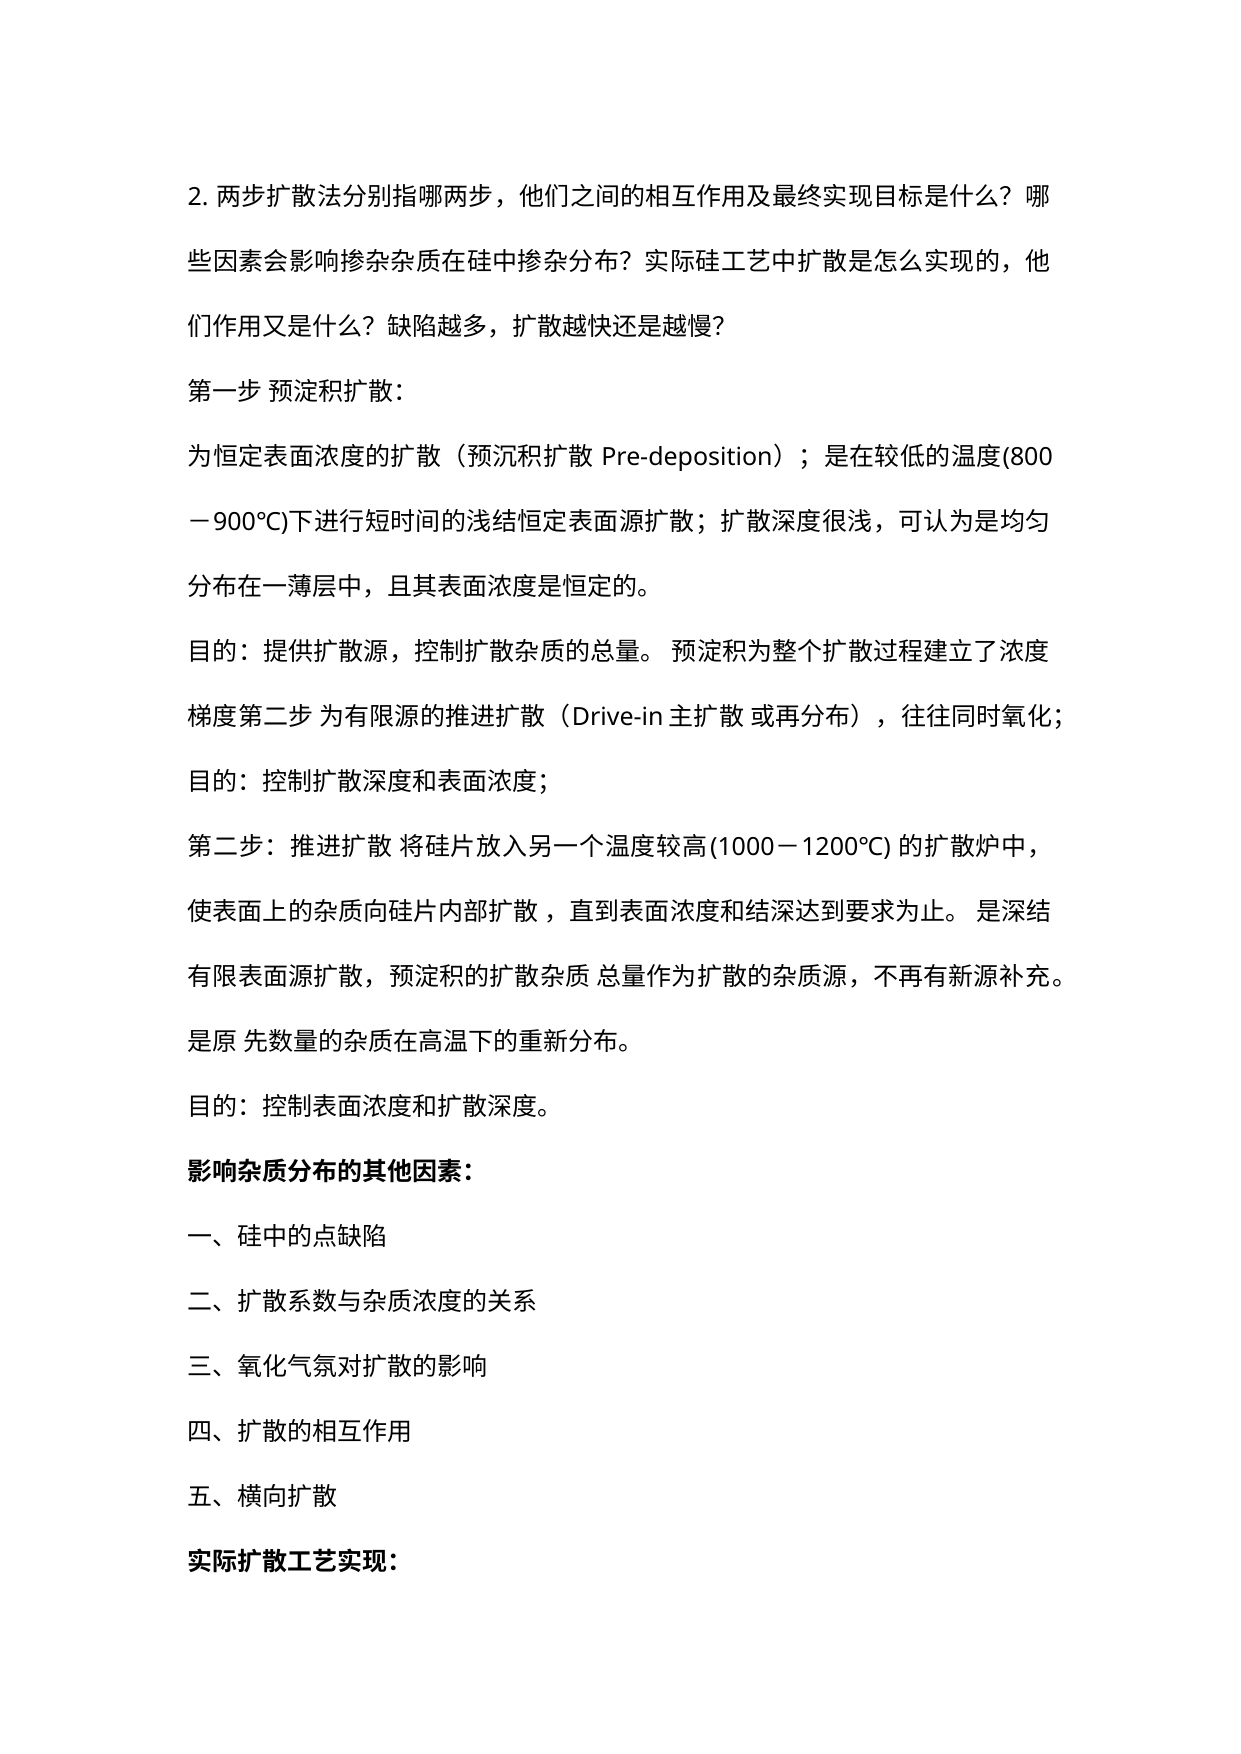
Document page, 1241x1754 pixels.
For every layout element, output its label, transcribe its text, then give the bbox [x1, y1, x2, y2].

text 实际扩散工艺实现： [187, 1527, 1053, 1592]
text 四、扩散的相互作用 [187, 1397, 1053, 1462]
text 一、硅中的点缺陷 [187, 1202, 1053, 1267]
text 2. 两步扩散法分别指哪两步，他们之间的相互作用及最终实现目标是什么？哪些因素会影响掺杂杂质在硅中掺杂分布？实际硅工艺中扩散是怎么实现的，他们作用又是什么？缺陷越多，扩散越快还是越慢？ [187, 162, 1053, 357]
text 目的：提供扩散源，控制扩散杂质的总量。 预淀积为整个扩散过程建立了浓度梯度第二步 为有限源的推进扩散（Drive-in主扩散 或再分布），往往同时氧化；目的：控制扩散深度和表面浓度； [187, 617, 1053, 812]
text 影响杂质分布的其他因素： [187, 1137, 1053, 1202]
text 第一步 预淀积扩散： [187, 357, 1053, 422]
text 二、扩散系数与杂质浓度的关系 [187, 1267, 1053, 1332]
text 三、氧化气氛对扩散的影响 [187, 1332, 1053, 1397]
text 目的：控制表面浓度和扩散深度。 [187, 1072, 1053, 1137]
text 第二步：推进扩散 将硅片放入另一个温度较高(1000－1200℃) 的扩散炉中，使表面上的杂质向硅片内部扩散 ，直到表面浓度和结深达到要求为止。 是深结有限表面源扩散，预淀积的扩散杂质 总量作为扩散的杂质源，不再有新源补充。是原 先数量的杂质在高温下的重新分布。 [187, 812, 1053, 1072]
text 为恒定表面浓度的扩散（预沉积扩散 Pre-deposition）；是在较低的温度(800－900℃)下进行短时间的浅结恒定表面源扩散；扩散深度很浅，可认为是均匀分布在一薄层中，且其表面浓度是恒定的。 [187, 422, 1053, 617]
text 五、横向扩散 [187, 1462, 1053, 1527]
